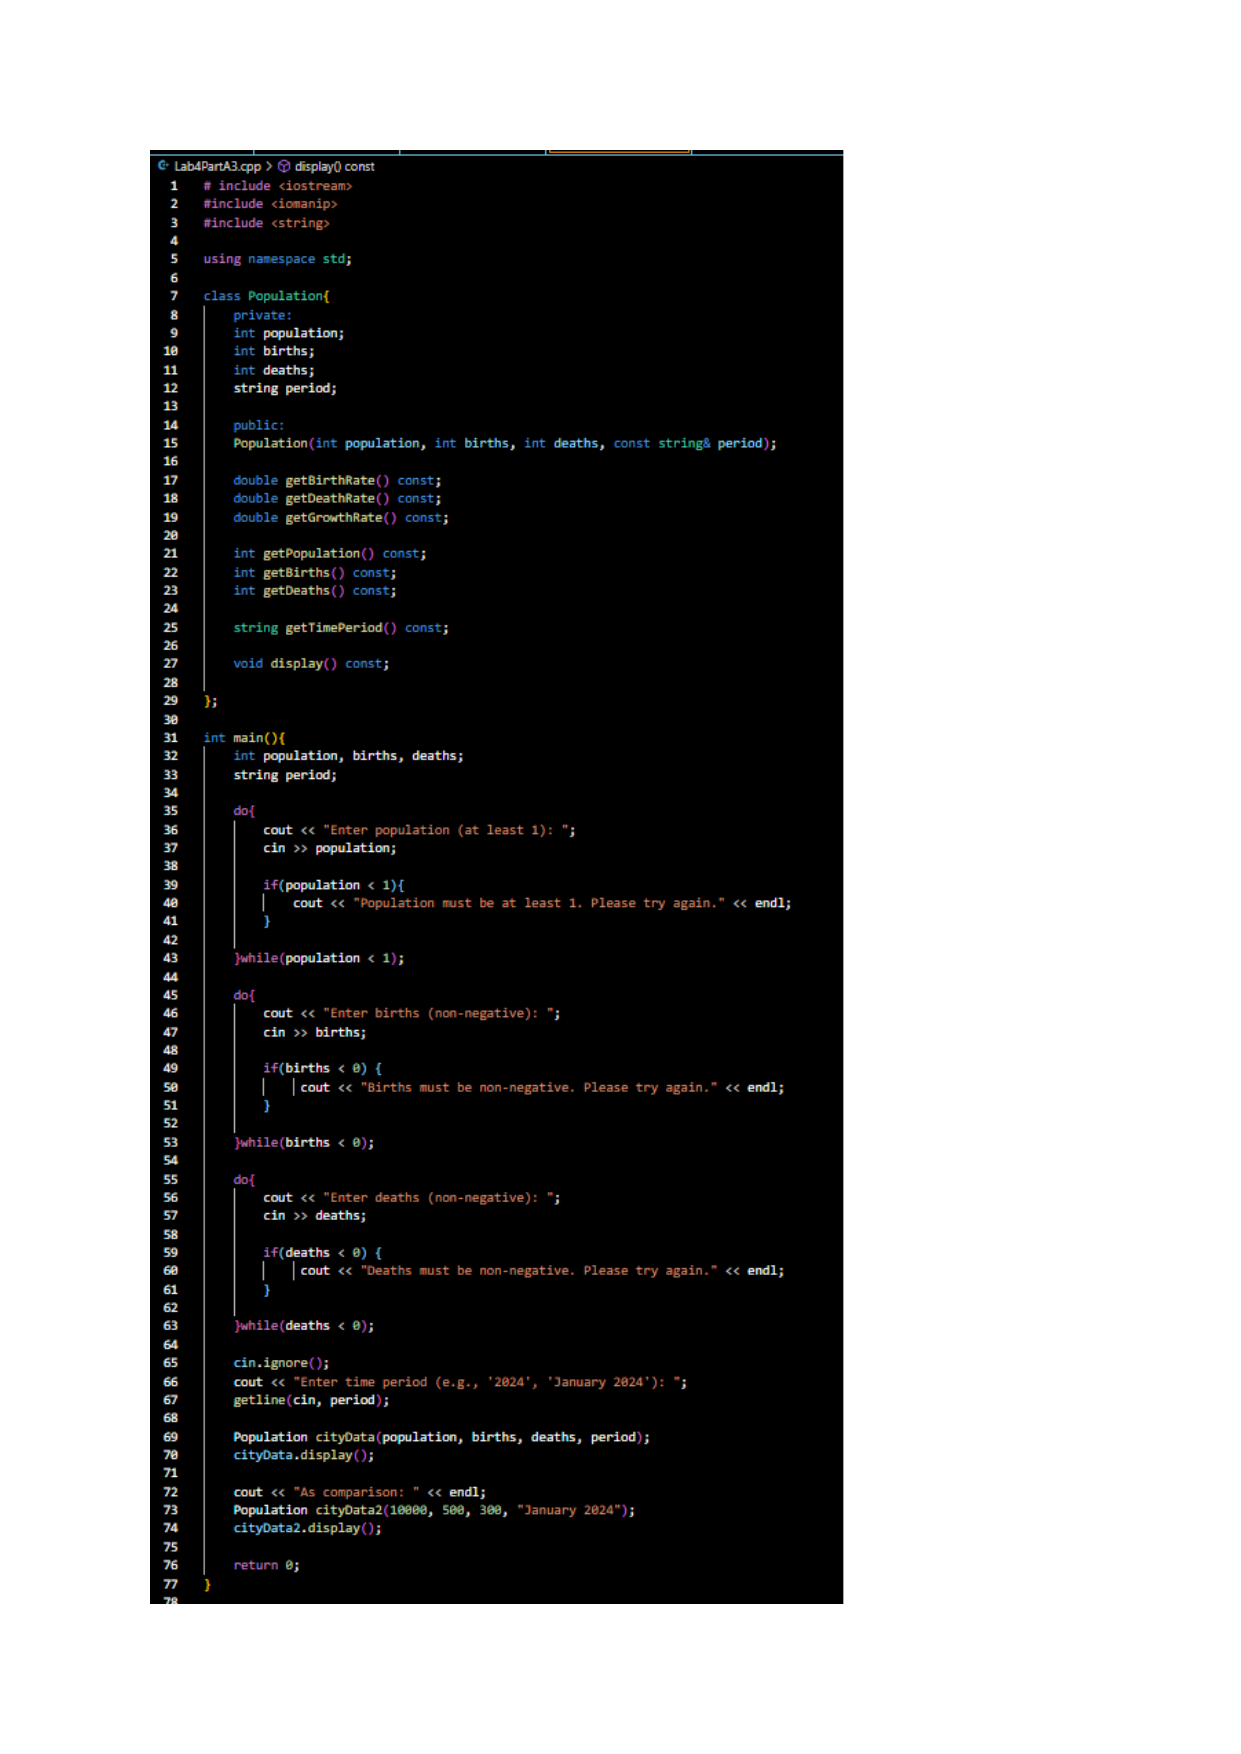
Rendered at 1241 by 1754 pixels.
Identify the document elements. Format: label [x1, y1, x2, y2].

picture [150, 150, 844, 1604]
